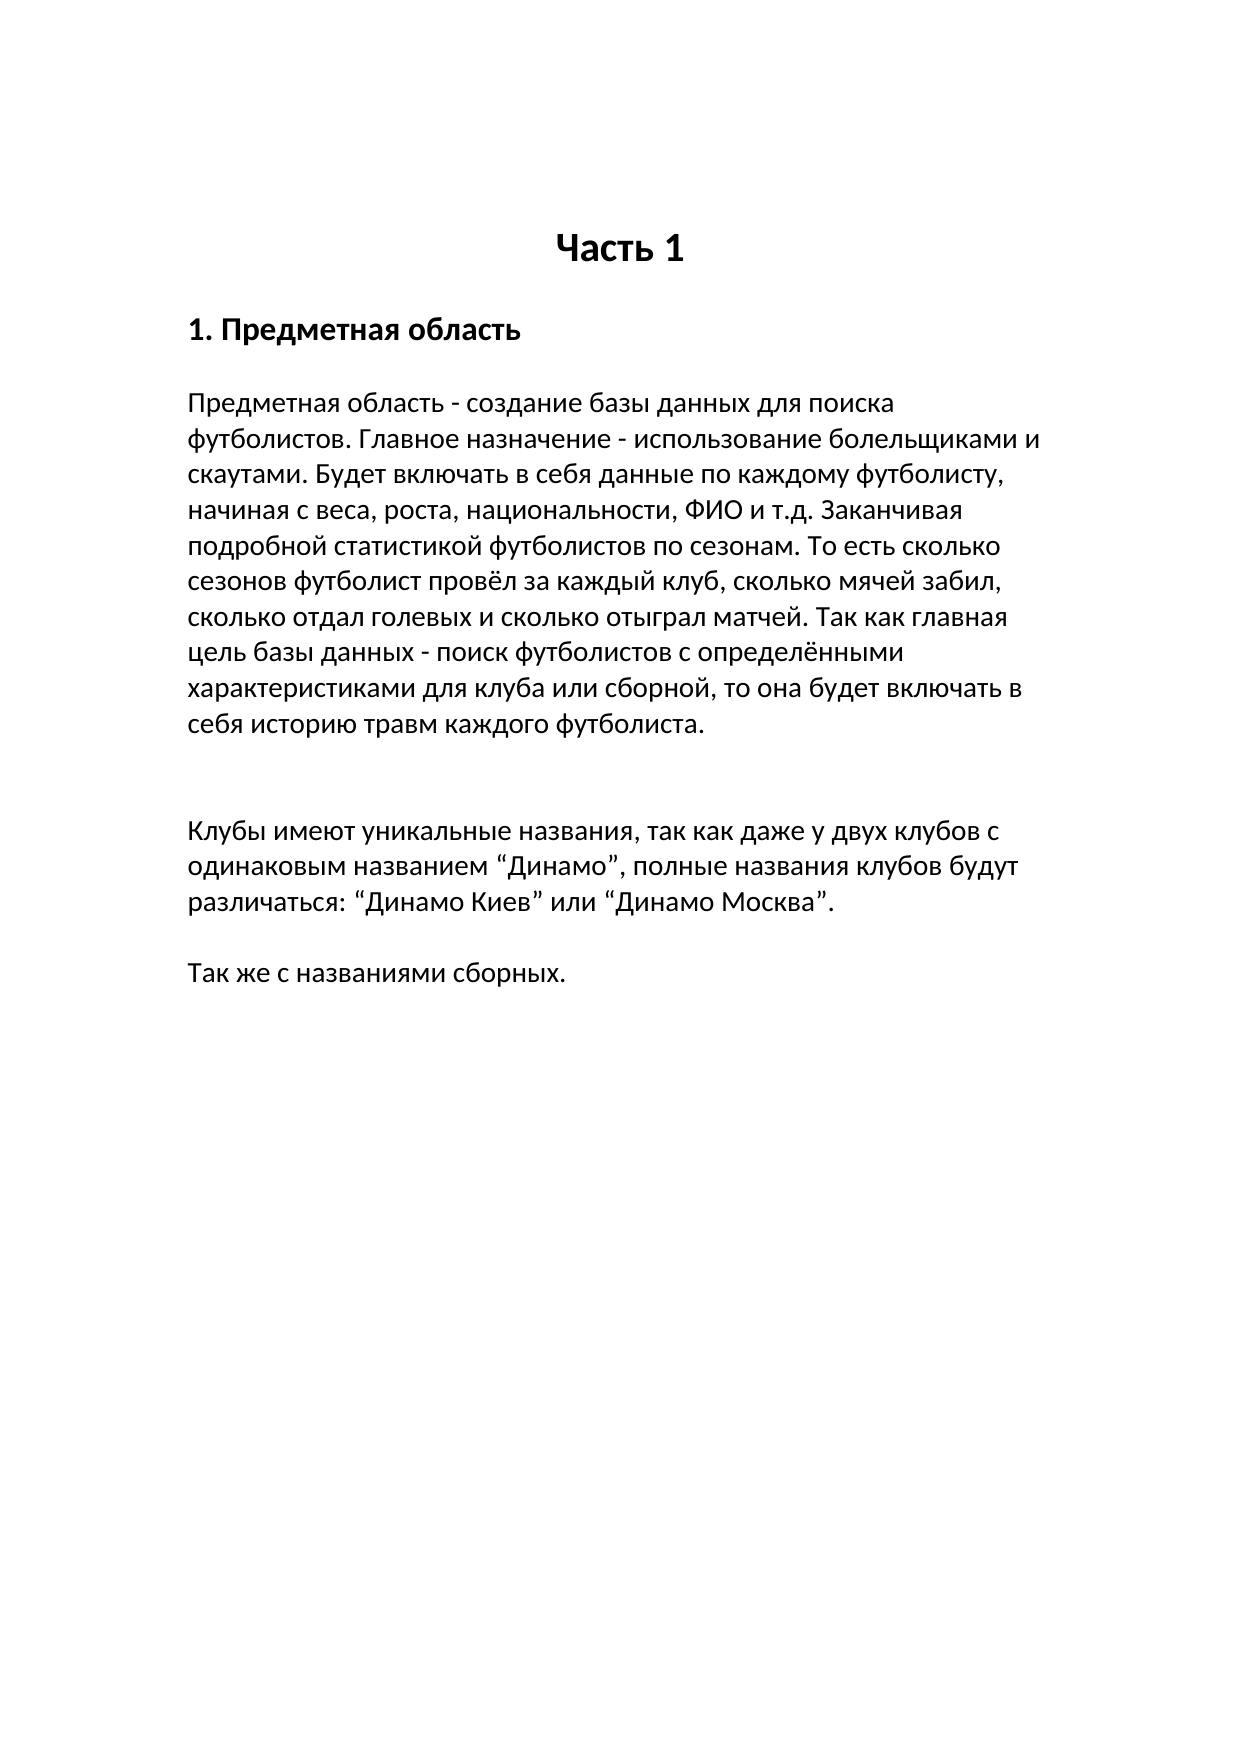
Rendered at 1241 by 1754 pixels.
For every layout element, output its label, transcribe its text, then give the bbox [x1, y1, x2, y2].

list Предметная область [187, 308, 1053, 348]
text Так же с названиями сборных. [187, 954, 1053, 990]
text Часть 1 [187, 221, 1053, 272]
text Клубы имеют уникальные названия, так как даже у двух клубов с одинаковым названием “Динамо”, полные названия клубов будут различаться: “Динамо Киев” или “Динамо Москва”. [187, 812, 1053, 918]
text Предметная область - создание базы данных для поиска футболистов. Главное назначение - использование болельщиками и скаутами. Будет включать в себя данные по каждому футболисту, начиная с веса, роста, национальности, ФИО и т.д. Заканчивая подробной статистикой футболистов по сезонам. То есть сколько сезонов футболист провёл за каждый клуб, сколько мячей забил, сколько отдал голевых и сколько отыграл матчей. Так как главная цель базы данных - поиск футболистов с определёнными характеристиками для клуба или сборной, то она будет включать в себя историю травм каждого футболиста. [187, 384, 1053, 740]
